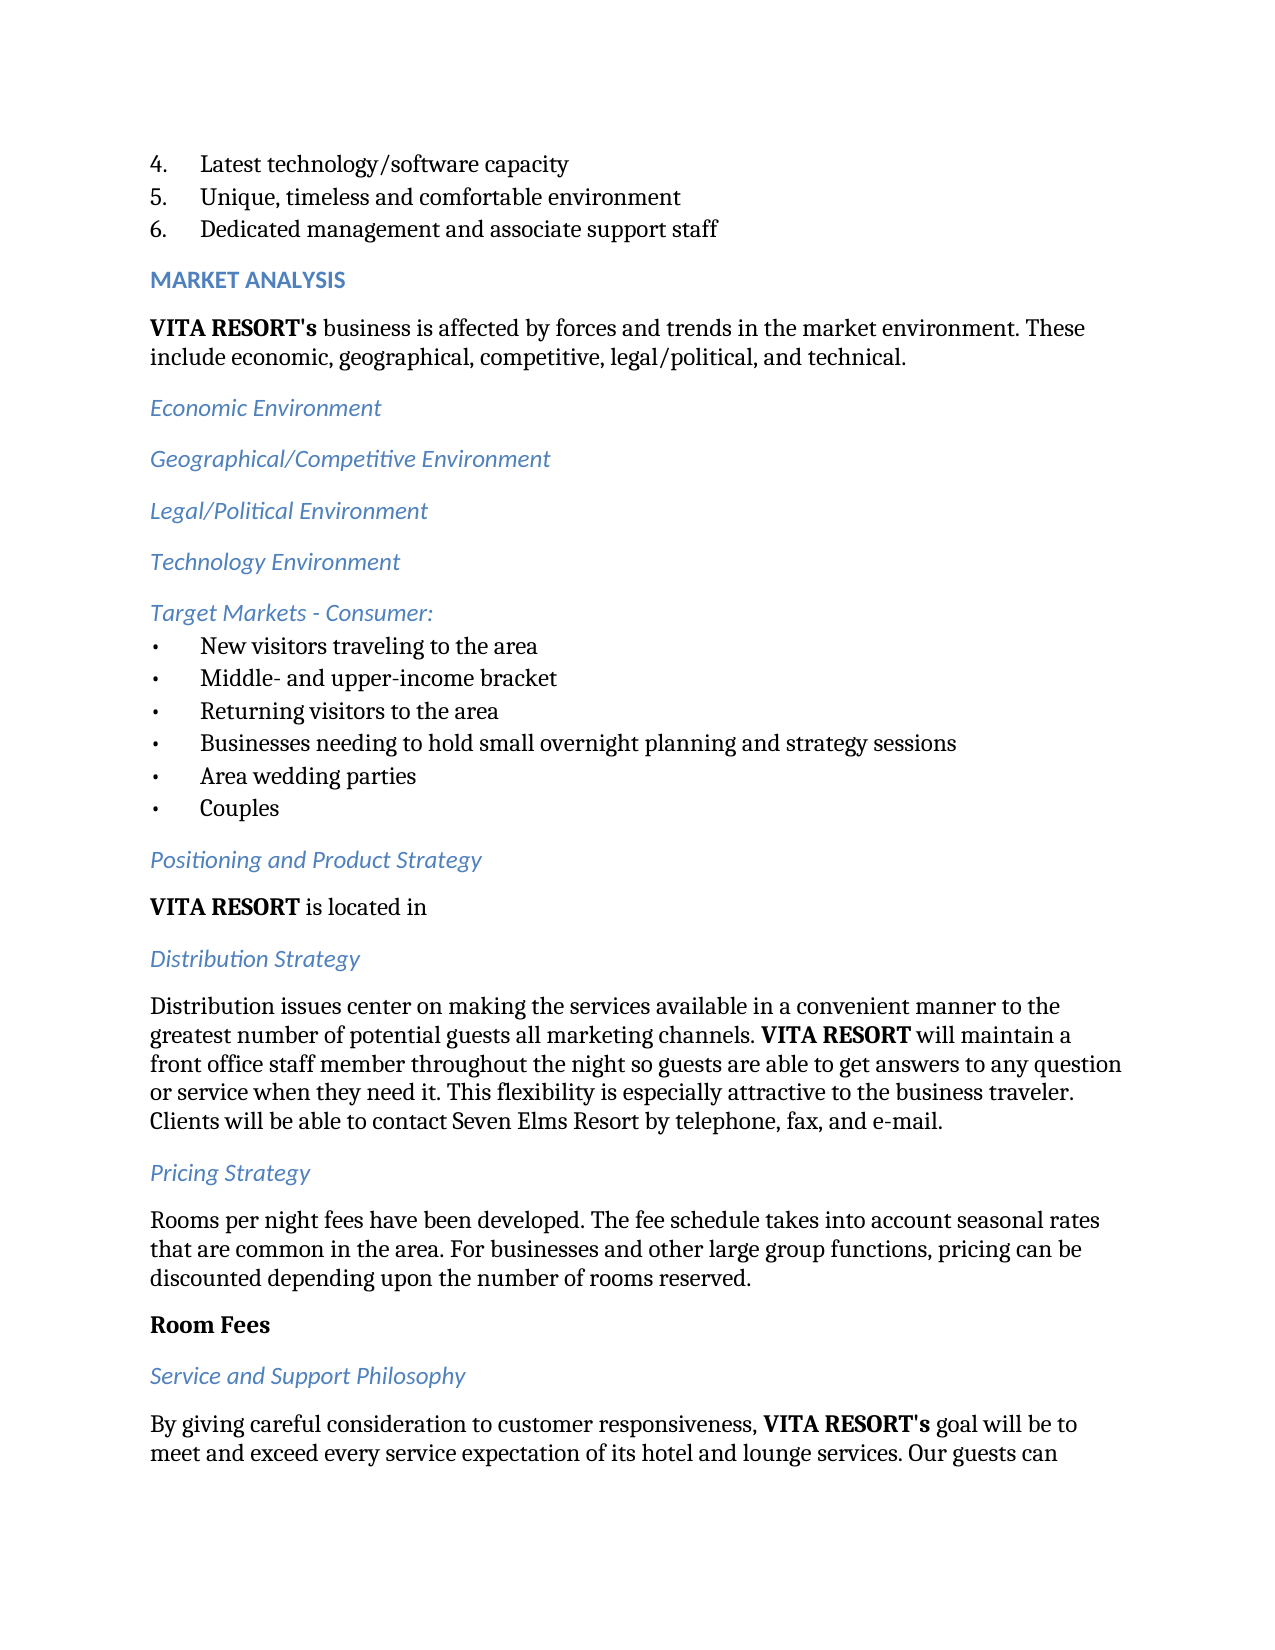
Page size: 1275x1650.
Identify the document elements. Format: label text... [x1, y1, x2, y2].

subtitle MARKET ANALYSIS [150, 264, 1125, 295]
text Distribution issues center on making the services available in a convenient manner to the greatest number of potential guests all marketing channels. VITA RESORT will maintain a front office staff member throughout the night so guests are able to get answers to any question or service when they need it. This flexibility is especially attractive to the business traveler. Clients will be able to contact Seven Elms Resort by telephone, fax, and e-mail. [150, 992, 1125, 1136]
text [150, 1410, 1125, 1467]
subtitle Legal/Political Environment [150, 495, 1125, 525]
subtitle Positioning and Product Strategy [150, 844, 1125, 874]
list Unique, timeless and comfortable environment [150, 182, 1125, 211]
list New visitors traveling to the area [150, 632, 1125, 661]
subtitle Pricing Strategy [150, 1157, 1125, 1187]
list Dedicated management and associate support staff [150, 215, 1125, 244]
subtitle Geographical/Competitive Environment [150, 443, 1125, 474]
list Latest technology/software capacity [150, 150, 1125, 179]
subtitle Service and Support Philosophy [150, 1361, 1125, 1391]
list Businesses needing to hold small overnight planning and strategy sessions [150, 729, 1125, 758]
subtitle Target Markets - Consumer: [150, 598, 1125, 628]
subtitle Distribution Strategy [150, 943, 1125, 973]
list Couples [150, 794, 1125, 823]
subtitle Economic Environment [150, 392, 1125, 423]
list Area wedding parties [150, 762, 1125, 791]
text Rooms per night fees have been developed. The fee schedule takes into account seasonal rates that are common in the area. For businesses and other large group functions, pricing can be discounted depending upon the number of rooms reserved. [150, 1206, 1125, 1292]
text VITA RESORT's business is affected by forces and trends in the market environment. These include economic, geographical, competitive, legal/political, and technical. [150, 314, 1125, 371]
subtitle Technology Environment [150, 546, 1125, 577]
text VITA RESORT is located in [150, 893, 1125, 922]
list Middle- and upper-income bracket [150, 664, 1125, 693]
list Returning visitors to the area [150, 697, 1125, 726]
text Room Fees [150, 1311, 1125, 1340]
